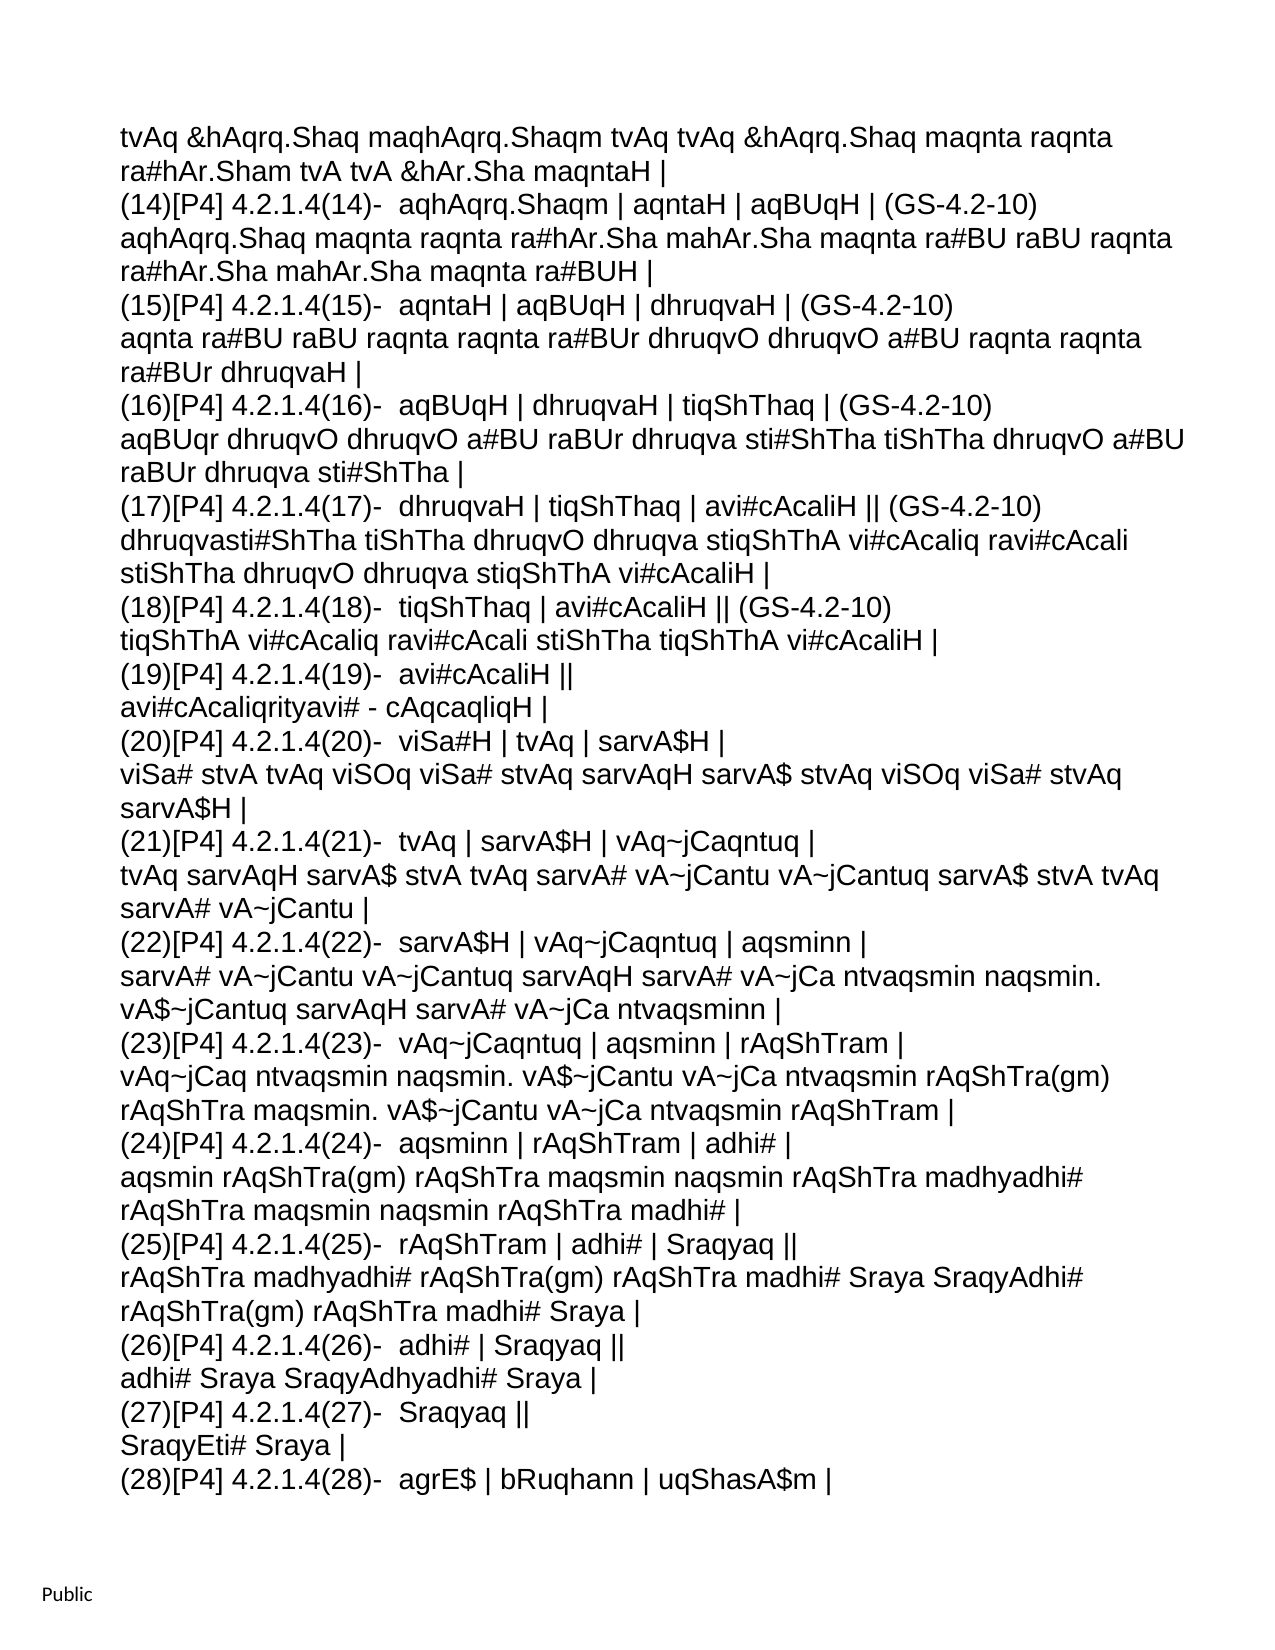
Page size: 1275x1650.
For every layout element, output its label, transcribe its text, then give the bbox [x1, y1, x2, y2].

text (23)[P4] 4.2.1.4(23)- vAq~jCaqntuq | aqsminn | rAqShTram | [120, 1026, 1200, 1059]
text (18)[P4] 4.2.1.4(18)- tiqShThaq | avi#cAcaliH || (GS-4.2-10) [120, 589, 1200, 623]
text aqnta ra#BU raBU raqnta raqnta ra#BUr dhruqvO dhruqvO a#BU raqnta raqnta ra#BUr dhruqvaH | [120, 321, 1200, 388]
text (20)[P4] 4.2.1.4(20)- viSa#H | tvAq | sarvA$H | [120, 724, 1200, 757]
text vAq~jCaq ntvaqsmin naqsmin. vA$~jCantu vA~jCa ntvaqsmin rAqShTra(gm) rAqShTra maqsmin. vA$~jCantu vA~jCa ntvaqsmin rAqShTram | [120, 1059, 1200, 1126]
text tvAq sarvAqH sarvA$ stvA tvAq sarvA# vA~jCantu vA~jCantuq sarvA$ stvA tvAq sarvA# vA~jCantu | [120, 858, 1200, 925]
text tvAq &hAqrq.Shaq maqhAqrq.Shaqm tvAq tvAq &hAqrq.Shaq maqnta raqnta ra#hAr.Sham tvA tvA &hAr.Sha maqntaH | [120, 120, 1200, 187]
text (21)[P4] 4.2.1.4(21)- tvAq | sarvA$H | vAq~jCaqntuq | [120, 824, 1200, 858]
text (19)[P4] 4.2.1.4(19)- avi#cAcaliH || [120, 657, 1200, 690]
text (16)[P4] 4.2.1.4(16)- aqBUqH | dhruqvaH | tiqShThaq | (GS-4.2-10) [120, 388, 1200, 422]
text (17)[P4] 4.2.1.4(17)- dhruqvaH | tiqShThaq | avi#cAcaliH || (GS-4.2-10) [120, 489, 1200, 522]
text rAqShTra madhyadhi# rAqShTra(gm) rAqShTra madhi# Sraya SraqyAdhi# rAqShTra(gm) rAqShTra madhi# Sraya | [120, 1260, 1200, 1327]
text tiqShThA vi#cAcaliq ravi#cAcali stiShTha tiqShThA vi#cAcaliH | [120, 623, 1200, 657]
text SraqyEti# Sraya | [120, 1428, 1200, 1462]
text adhi# Sraya SraqyAdhyadhi# Sraya | [120, 1361, 1200, 1394]
text dhruqvasti#ShTha tiShTha dhruqvO dhruqva stiqShThA vi#cAcaliq ravi#cAcali stiShTha dhruqvO dhruqva stiqShThA vi#cAcaliH | [120, 522, 1200, 589]
text (28)[P4] 4.2.1.4(28)- agrE$ | bRuqhann | uqShasA$m | [120, 1462, 1200, 1495]
text (24)[P4] 4.2.1.4(24)- aqsminn | rAqShTram | adhi# | [120, 1126, 1200, 1160]
text (14)[P4] 4.2.1.4(14)- aqhAqrq.Shaqm | aqntaH | aqBUqH | (GS-4.2-10) [120, 187, 1200, 221]
text avi#cAcaliqrityavi# - cAqcaqliqH | [120, 690, 1200, 724]
text (27)[P4] 4.2.1.4(27)- Sraqyaq || [120, 1394, 1200, 1428]
text viSa# stvA tvAq viSOq viSa# stvAq sarvAqH sarvA$ stvAq viSOq viSa# stvAq sarvA$H | [120, 757, 1200, 824]
text aqsmin rAqShTra(gm) rAqShTra maqsmin naqsmin rAqShTra madhyadhi# rAqShTra maqsmin naqsmin rAqShTra madhi# | [120, 1160, 1200, 1227]
text (15)[P4] 4.2.1.4(15)- aqntaH | aqBUqH | dhruqvaH | (GS-4.2-10) [120, 288, 1200, 321]
text aqBUqr dhruqvO dhruqvO a#BU raBUr dhruqva sti#ShTha tiShTha dhruqvO a#BU raBUr dhruqva sti#ShTha | [120, 422, 1200, 489]
text sarvA# vA~jCantu vA~jCantuq sarvAqH sarvA# vA~jCa ntvaqsmin naqsmin. vA$~jCantuq sarvAqH sarvA# vA~jCa ntvaqsminn | [120, 958, 1200, 1026]
text aqhAqrq.Shaq maqnta raqnta ra#hAr.Sha mahAr.Sha maqnta ra#BU raBU raqnta ra#hAr.Sha mahAr.Sha maqnta ra#BUH | [120, 221, 1200, 288]
text (26)[P4] 4.2.1.4(26)- adhi# | Sraqyaq || [120, 1327, 1200, 1361]
text (25)[P4] 4.2.1.4(25)- rAqShTram | adhi# | Sraqyaq || [120, 1227, 1200, 1260]
text (22)[P4] 4.2.1.4(22)- sarvA$H | vAq~jCaqntuq | aqsminn | [120, 925, 1200, 958]
